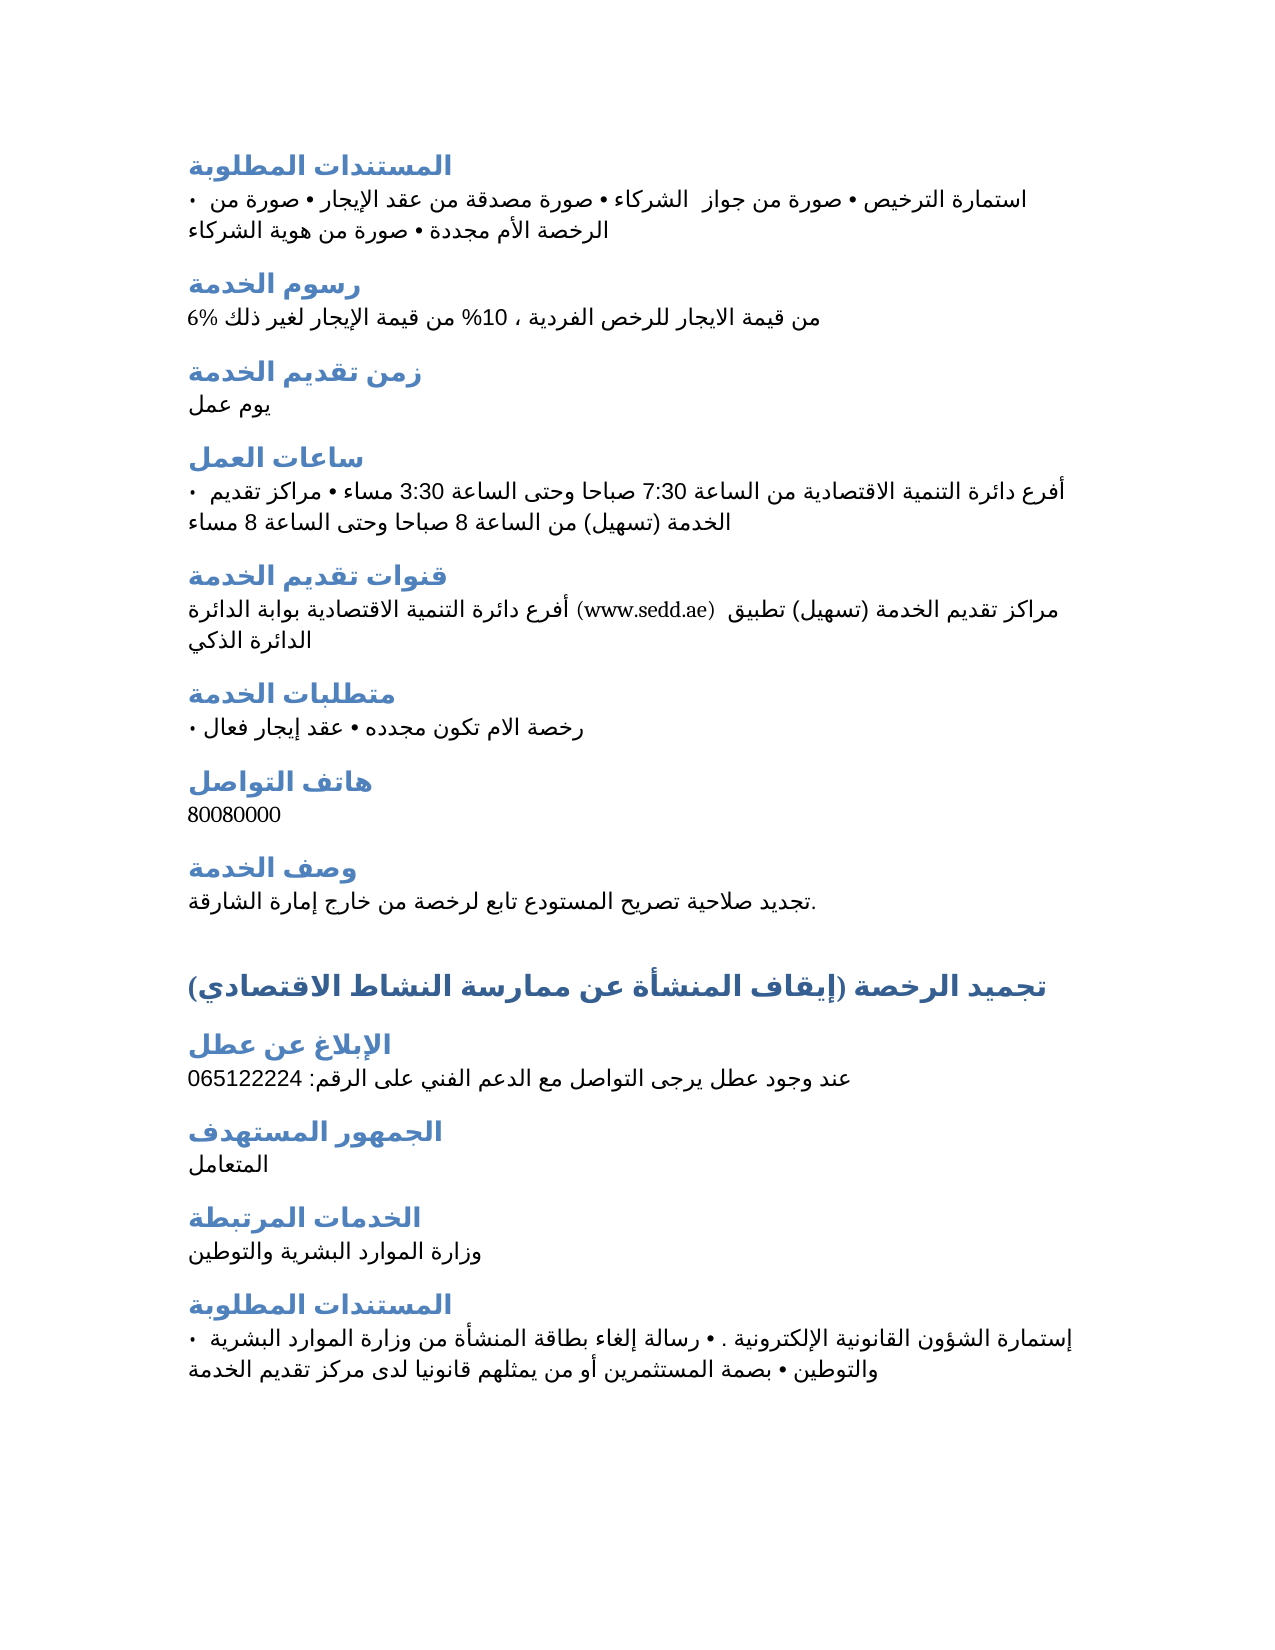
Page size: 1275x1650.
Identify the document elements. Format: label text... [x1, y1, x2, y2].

text تجديد صلاحية تصريح المستودع تابع لرخصة من خارج إمارة الشارقة. [187, 888, 1087, 916]
text 6% من قيمة الايجار للرخص الفردية ، 10% من قيمة الإيجار لغير ذلك [187, 303, 1087, 331]
text وزارة الموارد البشرية والتوطين [187, 1238, 1087, 1264]
subtitle المستندات المطلوبة [187, 150, 1087, 181]
text يوم عمل [187, 391, 1087, 418]
subtitle الإبلاغ عن عطل [187, 1029, 1087, 1060]
subtitle متطلبات الخدمة [187, 678, 1087, 709]
subtitle تجميد الرخصة (إيقاف المنشأة عن ممارسة النشاط الاقتصادي) [187, 969, 1087, 1003]
subtitle وصف الخدمة [187, 853, 1087, 884]
text المتعامل [187, 1151, 1087, 1178]
text • أفرع دائرة التنمية الاقتصادية من الساعة 7:30 صباحا وحتى الساعة 3:30 مساء • مراكز تقديم الخدمة (تسهيل) من الساعة 8 صباحا وحتى الساعة 8 مساء [187, 478, 1087, 536]
subtitle المستندات المطلوبة [187, 1289, 1087, 1320]
text عند وجود عطل يرجى التواصل مع الدعم الفني على الرقم: 065122224 [187, 1065, 1087, 1091]
subtitle الجمهور المستهدف [187, 1116, 1087, 1147]
text • رخصة الام تكون مجدده • عقد إيجار فعال [187, 714, 1087, 741]
text • استمارة الترخيص • صورة من جواز الشركاء • صورة مصدقة من عقد الإيجار • صورة من الرخصة الأم مجددة • صورة من هوية الشركاء [187, 186, 1087, 243]
subtitle رسوم الخدمة [187, 268, 1087, 299]
text أفرع دائرة التنمية الاقتصادية بوابة الدائرة (www.sedd.ae) مراكز تقديم الخدمة (تسهيل) تطبيق الدائرة الذكي [187, 596, 1087, 653]
subtitle ساعات العمل [187, 442, 1087, 473]
subtitle زمن تقديم الخدمة [187, 356, 1087, 387]
subtitle قنوات تقديم الخدمة [187, 560, 1087, 591]
text • إستمارة الشؤون القانونية الإلكترونية . • رسالة إلغاء بطاقة المنشأة من وزارة الموارد البشرية والتوطين • بصمة المستثمرين أو من يمثلهم قانونيا لدى مركز تقديم الخدمة [187, 1325, 1087, 1382]
subtitle الخدمات المرتبطة [187, 1202, 1087, 1234]
text 80080000 [187, 802, 1087, 828]
subtitle هاتف التواصل [187, 766, 1087, 797]
